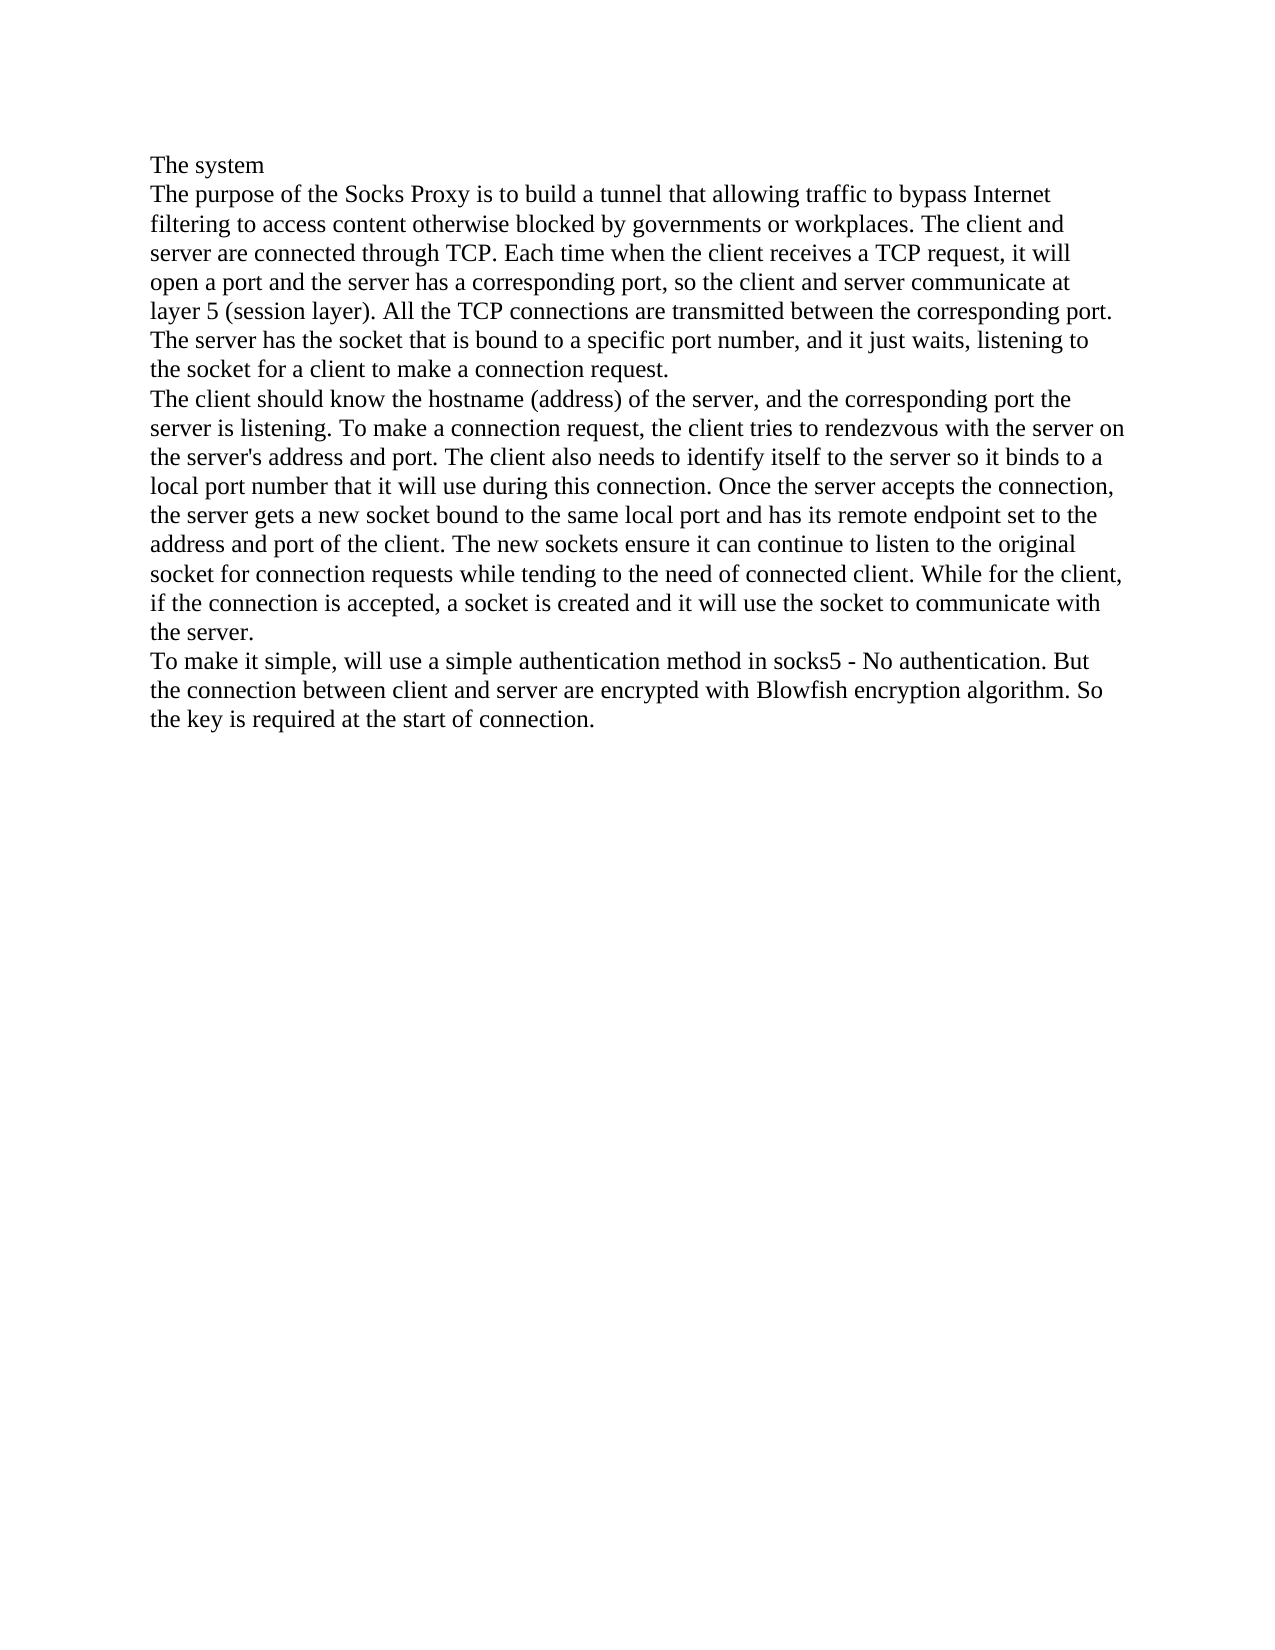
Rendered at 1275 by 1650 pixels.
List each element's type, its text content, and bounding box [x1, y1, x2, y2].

text The server has the socket that is bound to a specific port number, and it just waits, listening to the socket for a client to make a connection request. [150, 325, 1125, 383]
text To make it simple, will use a simple authentication method in socks5 - No authentication. But the connection between client and server are encrypted with Blowfish encryption algorithm. So the key is required at the start of connection. [150, 646, 1125, 733]
text The purpose of the Socks Proxy is to build a tunnel that allowing traffic to bypass Internet filtering to access content otherwise blocked by governments or workplaces. The client and server are connected through TCP. Each time when the client receives a TCP request, it will open a port and the server has a corresponding port, so the client and server communicate at layer 5 (session layer). All the TCP connections are transmitted between the corresponding port. [150, 179, 1125, 325]
text The system [150, 150, 1125, 179]
text The client should know the hostname (address) of the server, and the corresponding port the server is listening. To make a connection request, the client tries to rendezvous with the server on the server's address and port. The client also needs to identify itself to the server so it binds to a local port number that it will use during this connection. Once the server accepts the connection, the server gets a new socket bound to the same local port and has its remote endpoint set to the address and port of the client. The new sockets ensure it can continue to listen to the original socket for connection requests while tending to the need of connected client. While for the client, if the connection is accepted, a socket is created and it will use the socket to communicate with the server. [150, 383, 1125, 646]
